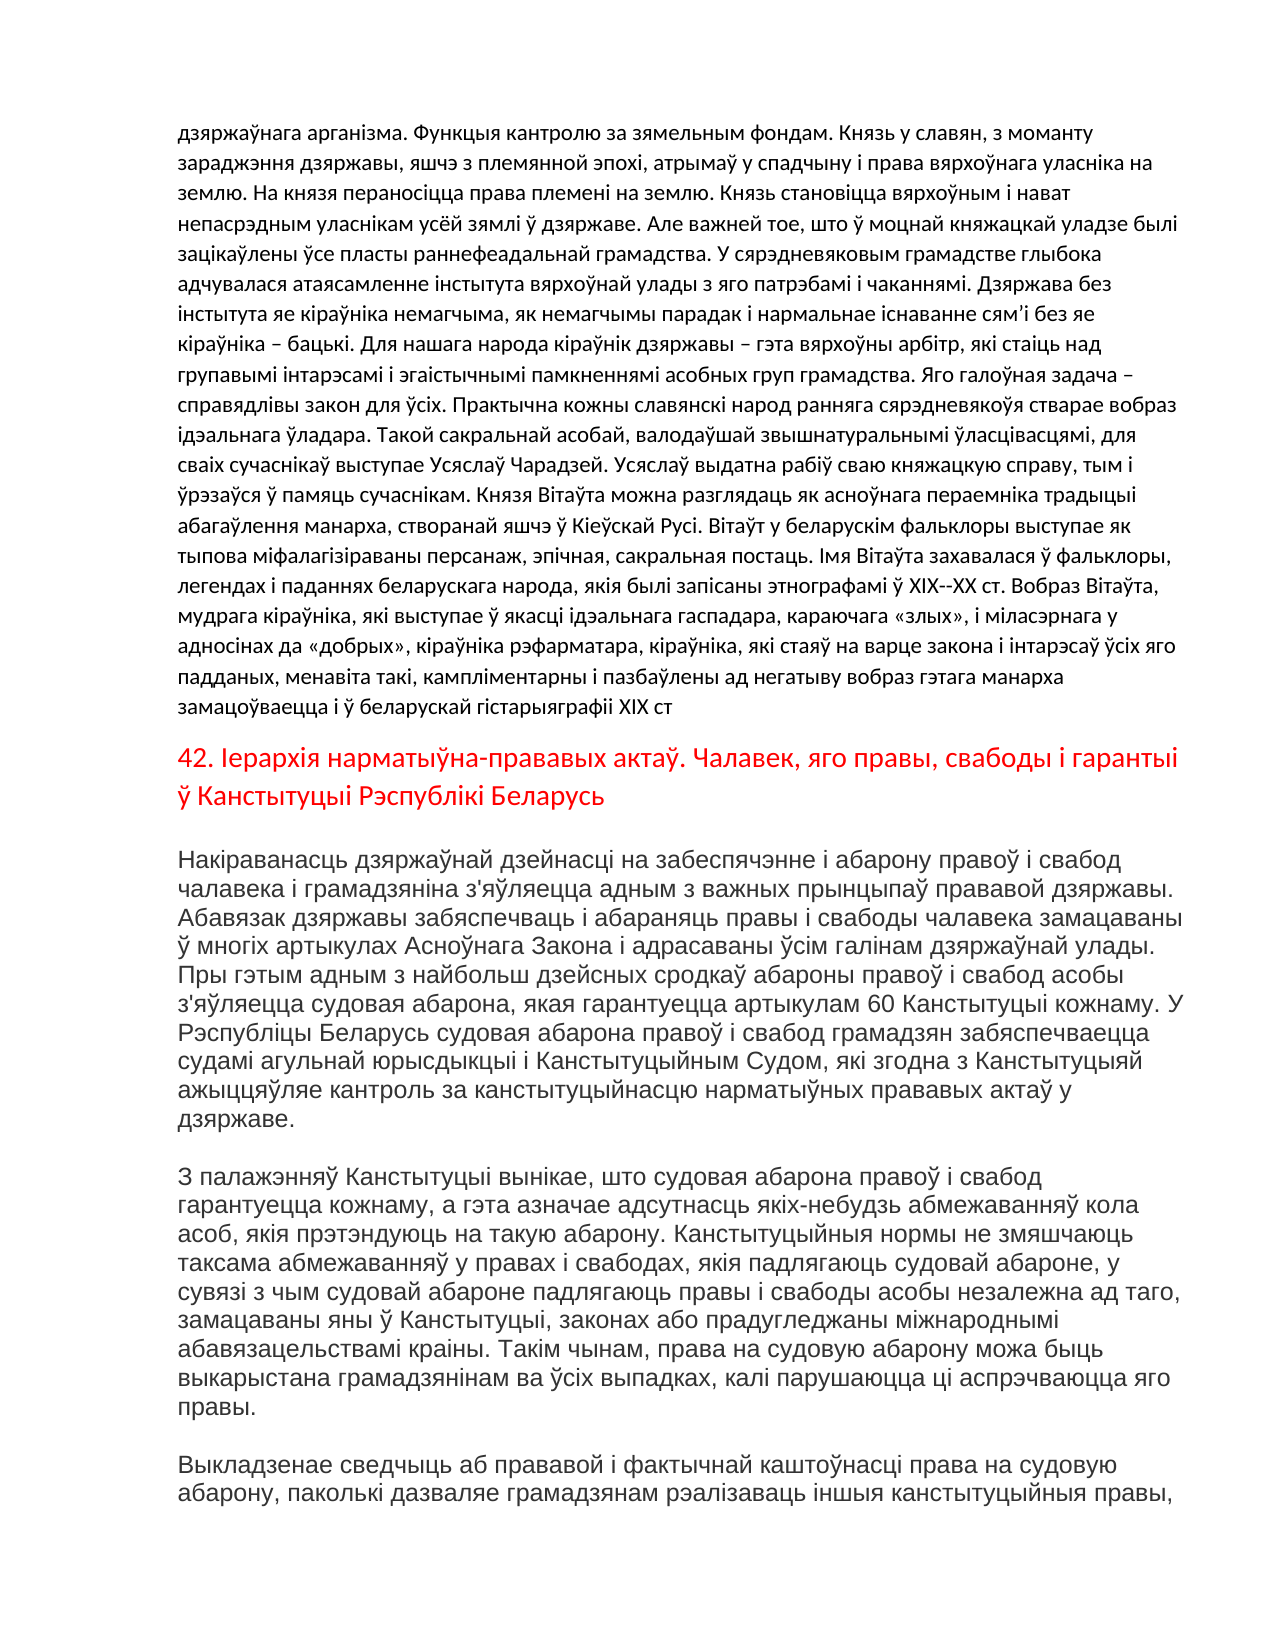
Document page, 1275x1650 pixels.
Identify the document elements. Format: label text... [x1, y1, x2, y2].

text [177, 118, 1186, 720]
text 42. Іерархія нарматыўна-прававых актаў. Чалавек, яго правы, свабоды і гарантыі ў Канстытуцыі Рэспублікі Беларусь [177, 739, 1186, 813]
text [177, 1449, 1186, 1507]
text З палажэнняў Канстытуцыі вынікае, што судовая абарона правоў і свабод гарантуецца кожнаму, а гэта азначае адсутнасць якіх-небудзь абмежаванняў кола асоб, якія прэтэндуюць на такую абарону. Канстытуцыйныя нормы не змяшчаюць таксама абмежаванняў у правах і свабодах, якія падлягаюць судовай абароне, у сувязі з чым судовай абароне падлягаюць правы і свабоды асобы незалежна ад таго, замацаваны яны ў Канстытуцыі, законах або прадугледжаны міжнароднымі абавязацельствамі краіны. Такім чынам, права на судовую абарону можа быць выкарыстана грамадзянінам ва ўсіх выпадках, калі парушаюцца ці аспрэчваюцца яго правы. [177, 1162, 1186, 1420]
text Накіраванасць дзяржаўнай дзейнасці на забеспячэнне і абарону правоў і свабод чалавека і грамадзяніна з'яўляецца адным з важных прынцыпаў прававой дзяржавы. Абавязак дзяржавы забяспечваць і абараняць правы і свабоды чалавека замацаваны ў многіх артыкулах Асноўнага Закона і адрасаваны ўсім галінам дзяржаўнай улады. Пры гэтым адным з найбольш дзейсных сродкаў абароны правоў і свабод асобы з'яўляецца судовая абарона, якая гарантуецца артыкулам 60 Канстытуцыі кожнаму. У Рэспубліцы Беларусь судовая абарона правоў і свабод грамадзян забяспечваецца судамі агульнай юрысдыкцыі і Канстытуцыйным Судом, які згодна з Канстытуцыяй ажыццяўляе кантроль за канстытуцыйнасцю нарматыўных прававых актаў у дзяржаве. [177, 845, 1186, 1132]
